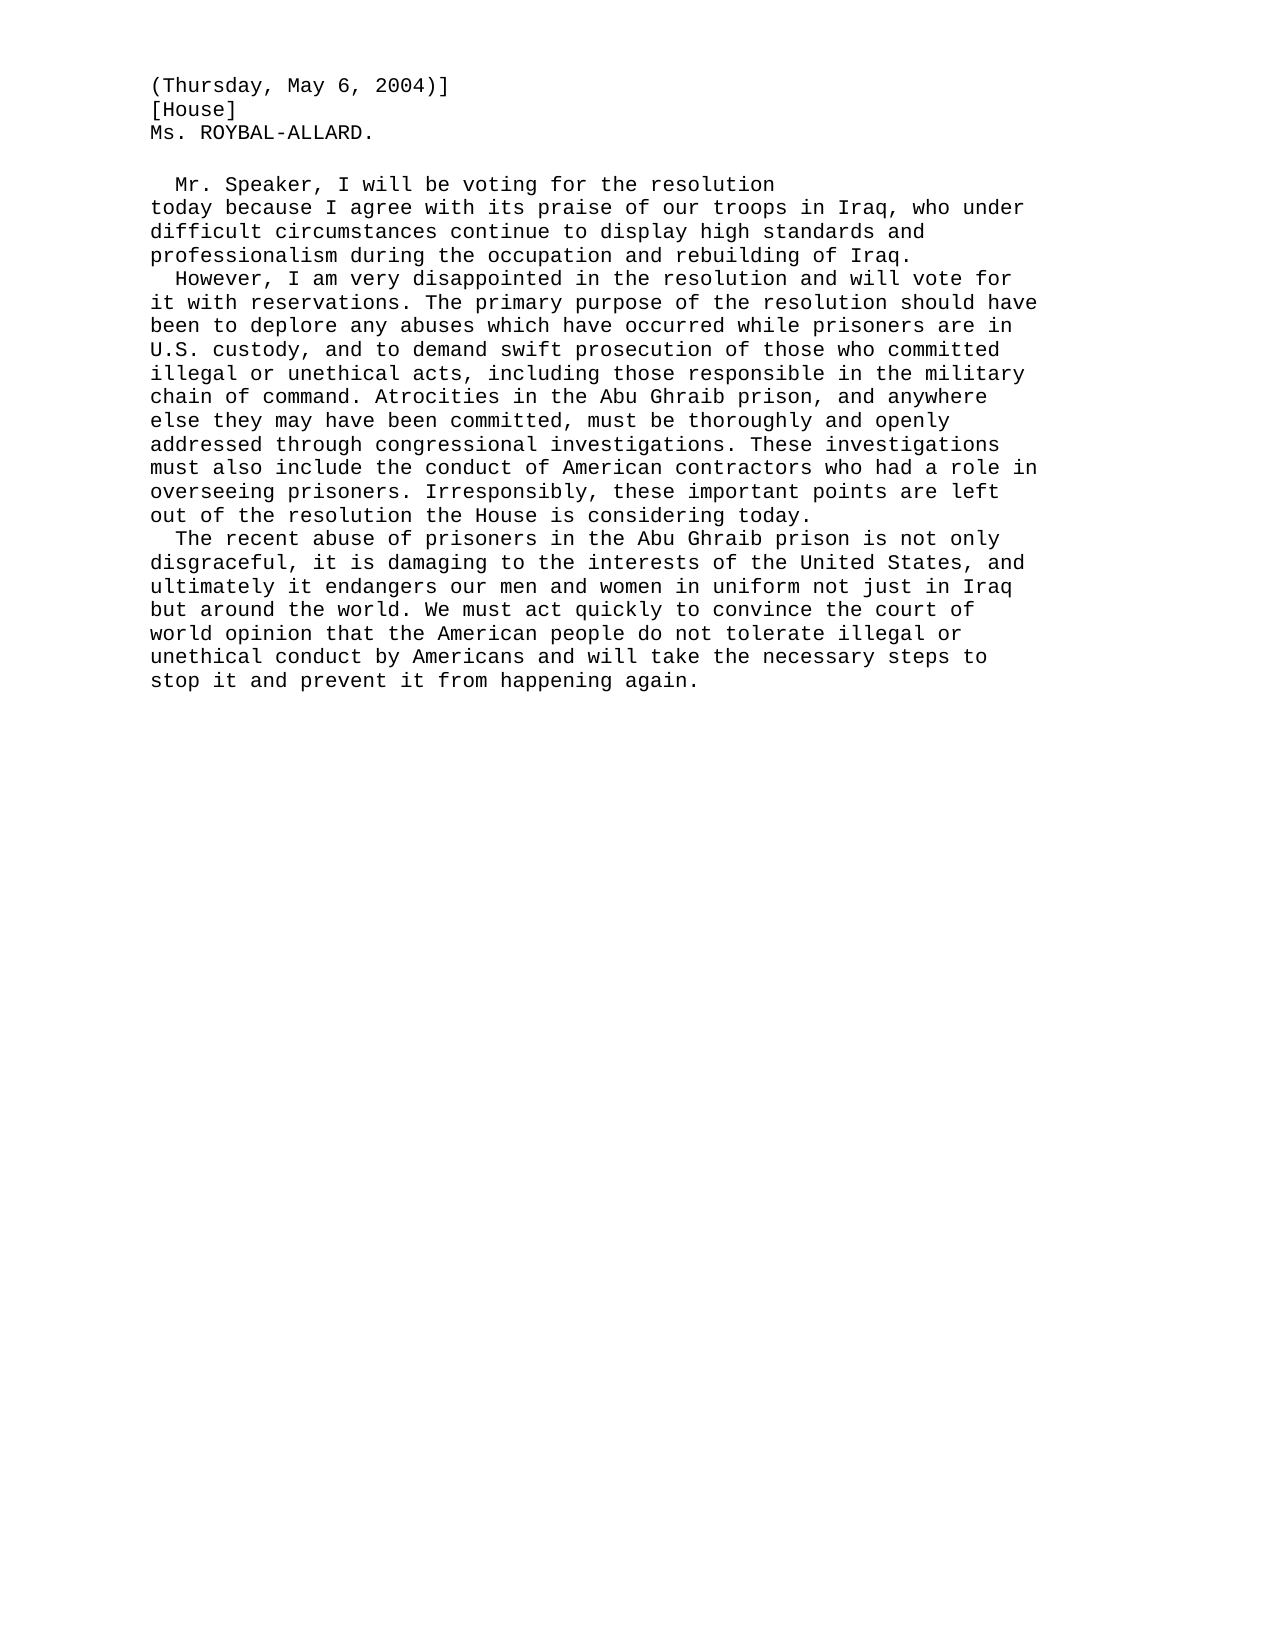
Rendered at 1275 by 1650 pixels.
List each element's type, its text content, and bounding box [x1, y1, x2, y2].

text However, I am very disappointed in the resolution and will vote for [150, 268, 1125, 292]
text The recent abuse of prisoners in the Abu Ghraib prison is not only [150, 528, 1125, 552]
text chain of command. Atrocities in the Abu Ghraib prison, and anywhere [150, 386, 1125, 410]
text illegal or unethical acts, including those responsible in the military [150, 363, 1125, 386]
text it with reservations. The primary purpose of the resolution should have [150, 292, 1125, 316]
text overseeing prisoners. Irresponsibly, these important points are left [150, 481, 1125, 505]
text unethical conduct by Americans and will take the necessary steps to [150, 647, 1125, 670]
text disgraceful, it is damaging to the interests of the United States, and [150, 552, 1125, 576]
text else they may have been committed, must be thoroughly and openly [150, 410, 1125, 434]
text ultimately it endangers our men and women in uniform not just in Iraq [150, 576, 1125, 599]
text today because I agree with its praise of our troops in Iraq, who under [150, 197, 1125, 221]
text U.S. custody, and to demand swift prosecution of those who committed [150, 339, 1125, 363]
text addressed through congressional investigations. These investigations [150, 434, 1125, 457]
text professionalism during the occupation and rebuilding of Iraq. [150, 244, 1125, 268]
text but around the world. We must act quickly to convince the court of [150, 599, 1125, 623]
text been to deplore any abuses which have occurred while prisoners are in [150, 316, 1125, 339]
text difficult circumstances continue to display high standards and [150, 221, 1125, 244]
text must also include the conduct of American contractors who had a role in [150, 457, 1125, 481]
text Mr. Speaker, I will be voting for the resolution [150, 174, 1125, 197]
text stop it and prevent it from happening again. [150, 670, 1125, 694]
text world opinion that the American people do not tolerate illegal or [150, 623, 1125, 647]
text out of the resolution the House is considering today. [150, 505, 1125, 528]
